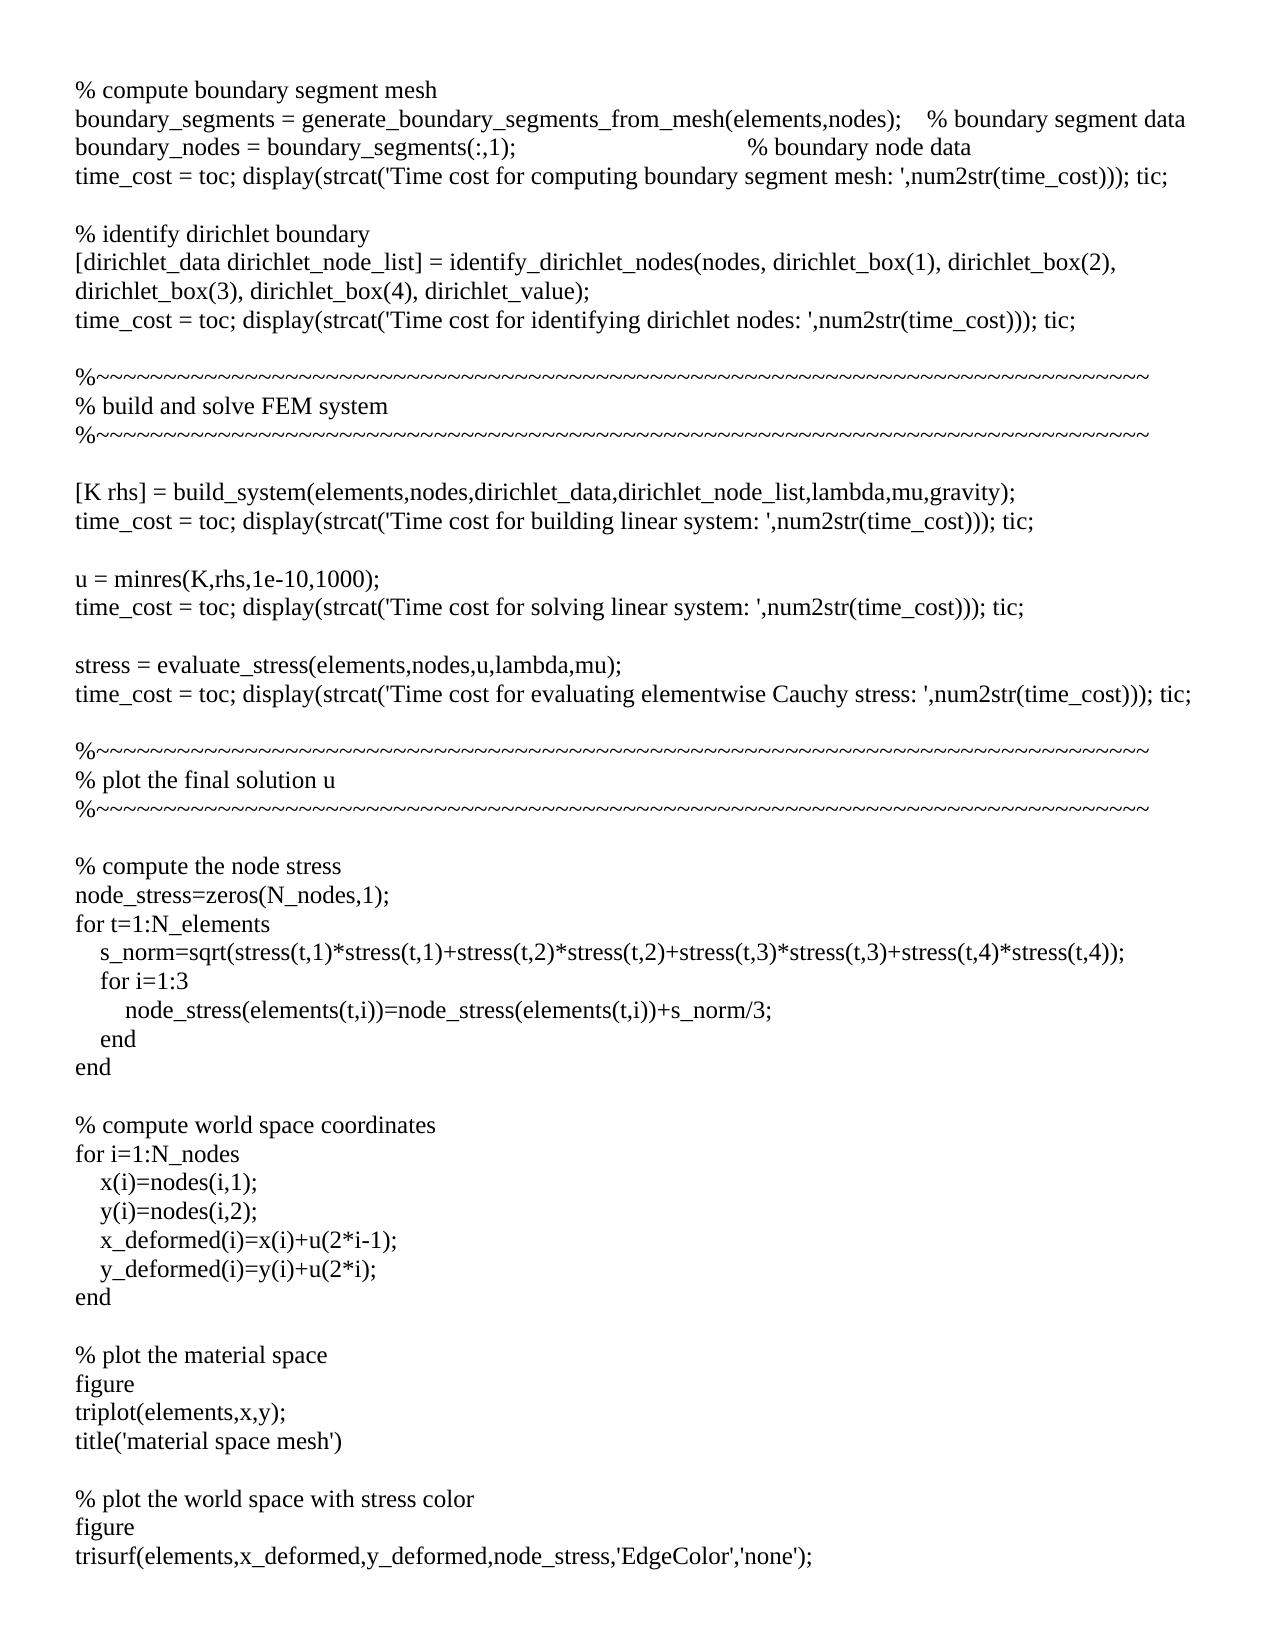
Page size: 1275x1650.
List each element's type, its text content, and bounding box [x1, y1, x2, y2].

text %~~~~~~~~~~~~~~~~~~~~~~~~~~~~~~~~~~~~~~~~~~~~~~~~~~~~~~~~~~~~~~~~~~~~~~~~~~~~~~ [75, 362, 1200, 391]
text boundary_nodes = boundary_segments(:,1); % boundary node data [75, 132, 1200, 161]
text end [75, 1024, 1200, 1052]
text node_stress(elements(t,i))=node_stress(elements(t,i))+s_norm/3; [75, 995, 1200, 1024]
text x(i)=nodes(i,1); [75, 1167, 1200, 1196]
text % identify dirichlet boundary [75, 219, 1200, 247]
text time_cost = toc; display(strcat('Time cost for building linear system: ',num2str(time_cost))); tic; [75, 506, 1200, 535]
text node_stress=zeros(N_nodes,1); [75, 880, 1200, 909]
text time_cost = toc; display(strcat('Time cost for identifying dirichlet nodes: ',num2str(time_cost))); tic; [75, 305, 1200, 334]
text time_cost = toc; display(strcat('Time cost for evaluating elementwise Cauchy stress: ',num2str(time_cost))); tic; [75, 679, 1200, 707]
text end [75, 1052, 1200, 1081]
text % compute boundary segment mesh [75, 75, 1200, 104]
text u = minres(K,rhs,1e-10,1000); [75, 564, 1200, 592]
text trisurf(elements,x_deformed,y_deformed,node_stress,'EdgeColor','none'); [75, 1541, 1200, 1570]
text boundary_segments = generate_boundary_segments_from_mesh(elements,nodes); % boundary segment data [75, 104, 1200, 132]
text for t=1:N_elements [75, 909, 1200, 937]
text figure [75, 1369, 1200, 1397]
text title('material space mesh') [75, 1426, 1200, 1455]
text triplot(elements,x,y); [75, 1397, 1200, 1426]
text y_deformed(i)=y(i)+u(2*i); [75, 1254, 1200, 1282]
text % plot the material space [75, 1340, 1200, 1369]
text stress = evaluate_stress(elements,nodes,u,lambda,mu); [75, 650, 1200, 679]
text % compute world space coordinates [75, 1110, 1200, 1139]
text % plot the final solution u [75, 765, 1200, 794]
text for i=1:3 [75, 966, 1200, 995]
text % build and solve FEM system [75, 391, 1200, 420]
text %~~~~~~~~~~~~~~~~~~~~~~~~~~~~~~~~~~~~~~~~~~~~~~~~~~~~~~~~~~~~~~~~~~~~~~~~~~~~~~ [75, 794, 1200, 822]
text % compute the node stress [75, 851, 1200, 880]
text % plot the world space with stress color [75, 1484, 1200, 1512]
text [dirichlet_data dirichlet_node_list] = identify_dirichlet_nodes(nodes, dirichlet_box(1), dirichlet_box(2), dirichlet_box(3), dirichlet_box(4), dirichlet_value); [75, 247, 1200, 305]
text time_cost = toc; display(strcat('Time cost for solving linear system: ',num2str(time_cost))); tic; [75, 592, 1200, 621]
text end [75, 1282, 1200, 1311]
text y(i)=nodes(i,2); [75, 1196, 1200, 1225]
text %~~~~~~~~~~~~~~~~~~~~~~~~~~~~~~~~~~~~~~~~~~~~~~~~~~~~~~~~~~~~~~~~~~~~~~~~~~~~~~ [75, 420, 1200, 449]
text x_deformed(i)=x(i)+u(2*i-1); [75, 1225, 1200, 1254]
text %~~~~~~~~~~~~~~~~~~~~~~~~~~~~~~~~~~~~~~~~~~~~~~~~~~~~~~~~~~~~~~~~~~~~~~~~~~~~~~ [75, 736, 1200, 765]
text s_norm=sqrt(stress(t,1)*stress(t,1)+stress(t,2)*stress(t,2)+stress(t,3)*stress(t,3)+stress(t,4)*stress(t,4)); [75, 937, 1200, 966]
text for i=1:N_nodes [75, 1139, 1200, 1167]
text time_cost = toc; display(strcat('Time cost for computing boundary segment mesh: ',num2str(time_cost))); tic; [75, 161, 1200, 190]
text figure [75, 1512, 1200, 1541]
text [K rhs] = build_system(elements,nodes,dirichlet_data,dirichlet_node_list,lambda,mu,gravity); [75, 477, 1200, 506]
